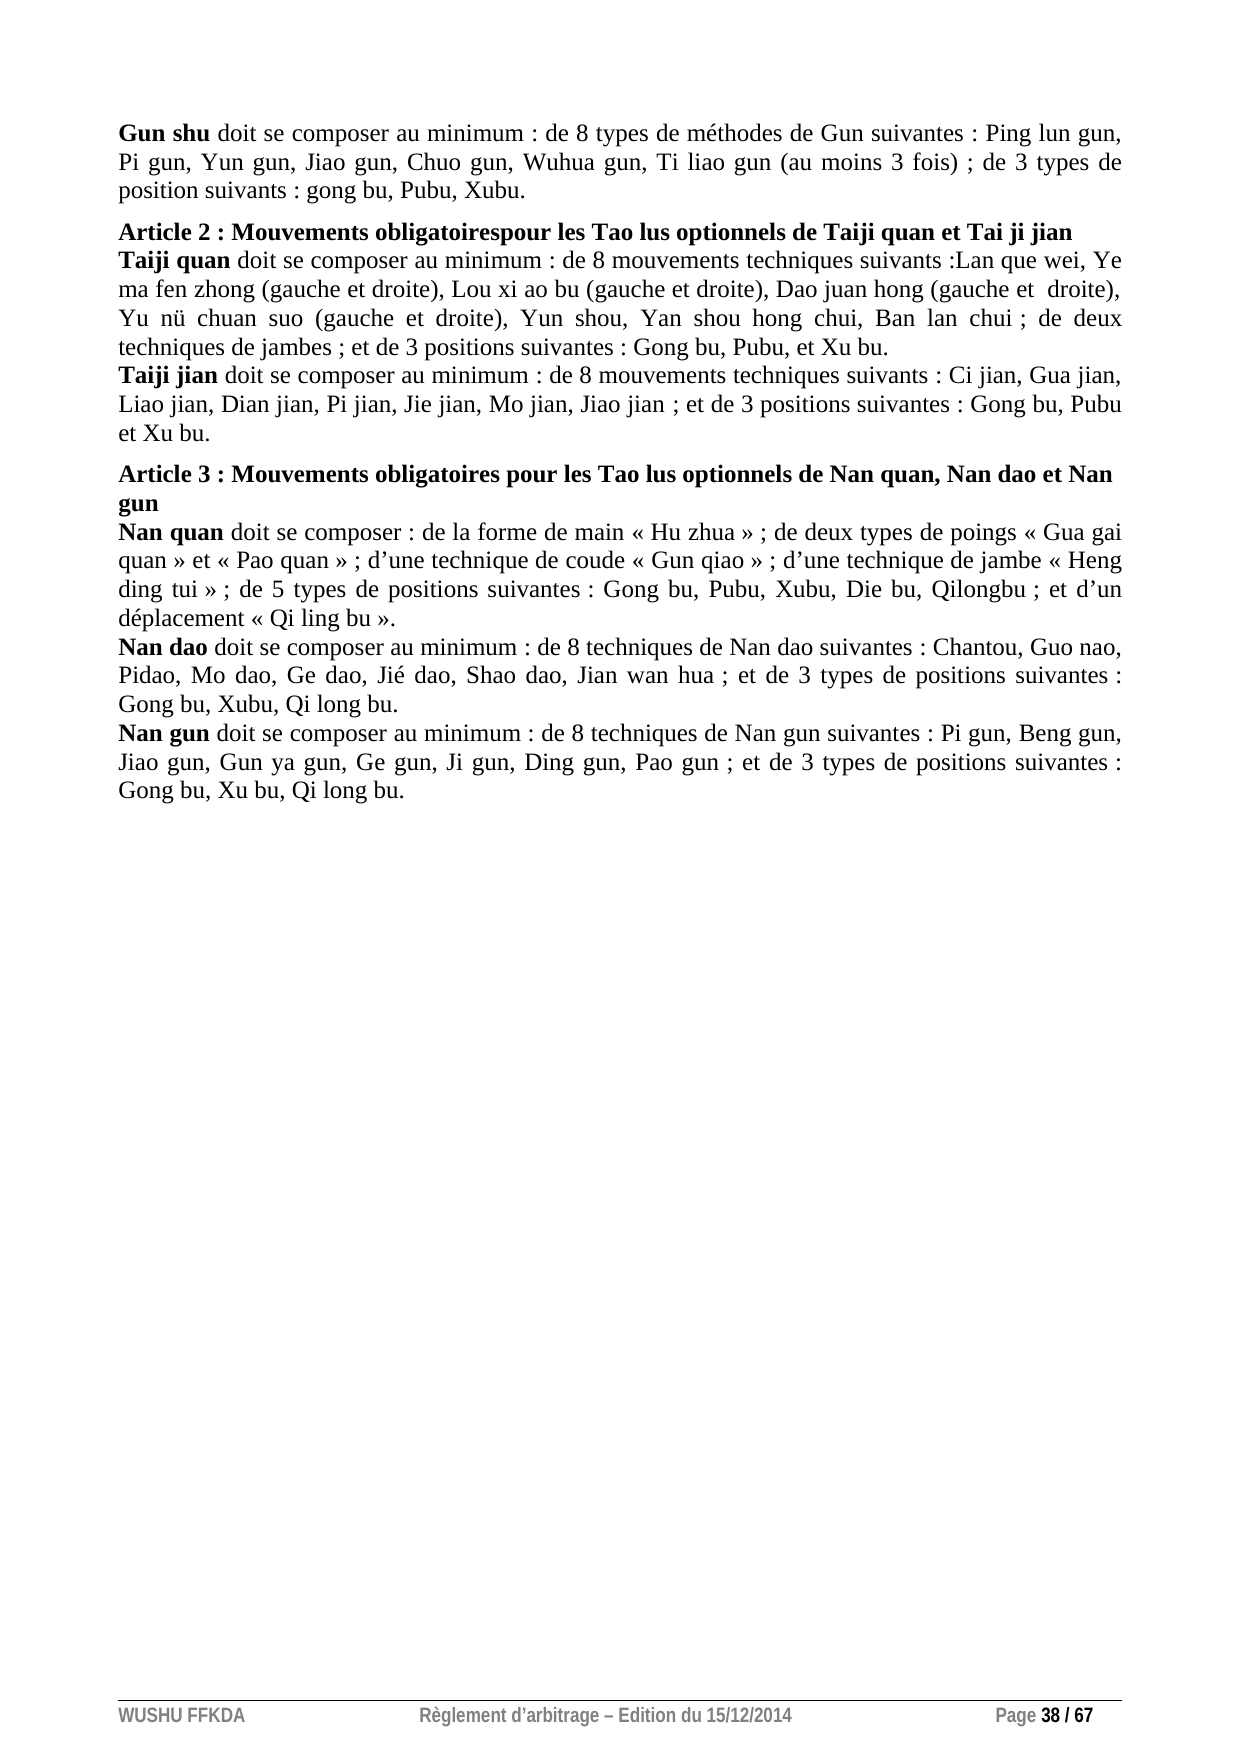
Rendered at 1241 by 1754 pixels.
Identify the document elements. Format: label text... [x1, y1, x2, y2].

text Taiji quan doit se composer au minimum : de 8 mouvements techniques suivants :Lan que wei, Ye ma fen zhong (gauche et droite), Lou xi ao bu (gauche et droite), Dao juan hong (gauche et droite), Yu nü chuan suo (gauche et droite), Yun shou, Yan shou hong chui, Ban lan chui ; de deux techniques de jambes ; et de 3 positions suivantes : Gong bu, Pubu, et Xu bu. [118, 246, 1122, 361]
subtitle Article 3 : Mouvements obligatoires pour les Tao lus optionnels de Nan quan, Nan dao et Nan gun [118, 459, 1122, 517]
text Nan dao doit se composer au minimum : de 8 techniques de Nan dao suivantes : Chantou, Guo nao, Pidao, Mo dao, Ge dao, Jié dao, Shao dao, Jian wan hua ; et de 3 types de positions suivantes : Gong bu, Xubu, Qi long bu. [118, 632, 1122, 718]
subtitle Article 2 : Mouvements obligatoirespour les Tao lus optionnels de Taiji quan et Tai ji jian [118, 217, 1122, 246]
text Nan gun doit se composer au minimum : de 8 techniques de Nan gun suivantes : Pi gun, Beng gun, Jiao gun, Gun ya gun, Ge gun, Ji gun, Ding gun, Pao gun ; et de 3 types de positions suivantes : Gong bu, Xu bu, Qi long bu. [118, 718, 1122, 804]
text Gun shu doit se composer au minimum : de 8 types de méthodes de Gun suivantes : Ping lun gun, Pi gun, Yun gun, Jiao gun, Chuo gun, Wuhua gun, Ti liao gun (au moins 3 fois) ; de 3 types de position suivants : gong bu, Pubu, Xubu. [118, 118, 1122, 204]
text Nan quan doit se composer : de la forme de main « Hu zhua » ; de deux types de poings « Gua gai quan » et « Pao quan » ; d’une technique de coude « Gun qiao » ; d’une technique de jambe « Heng ding tui » ; de 5 types de positions suivantes : Gong bu, Pubu, Xubu, Die bu, Qilongbu ; et d’un déplacement « Qi ling bu ». [118, 517, 1122, 632]
text Taiji jian doit se composer au minimum : de 8 mouvements techniques suivants : Ci jian, Gua jian, Liao jian, Dian jian, Pi jian, Jie jian, Mo jian, Jiao jian ; et de 3 positions suivantes : Gong bu, Pubu et Xu bu. [118, 361, 1122, 447]
